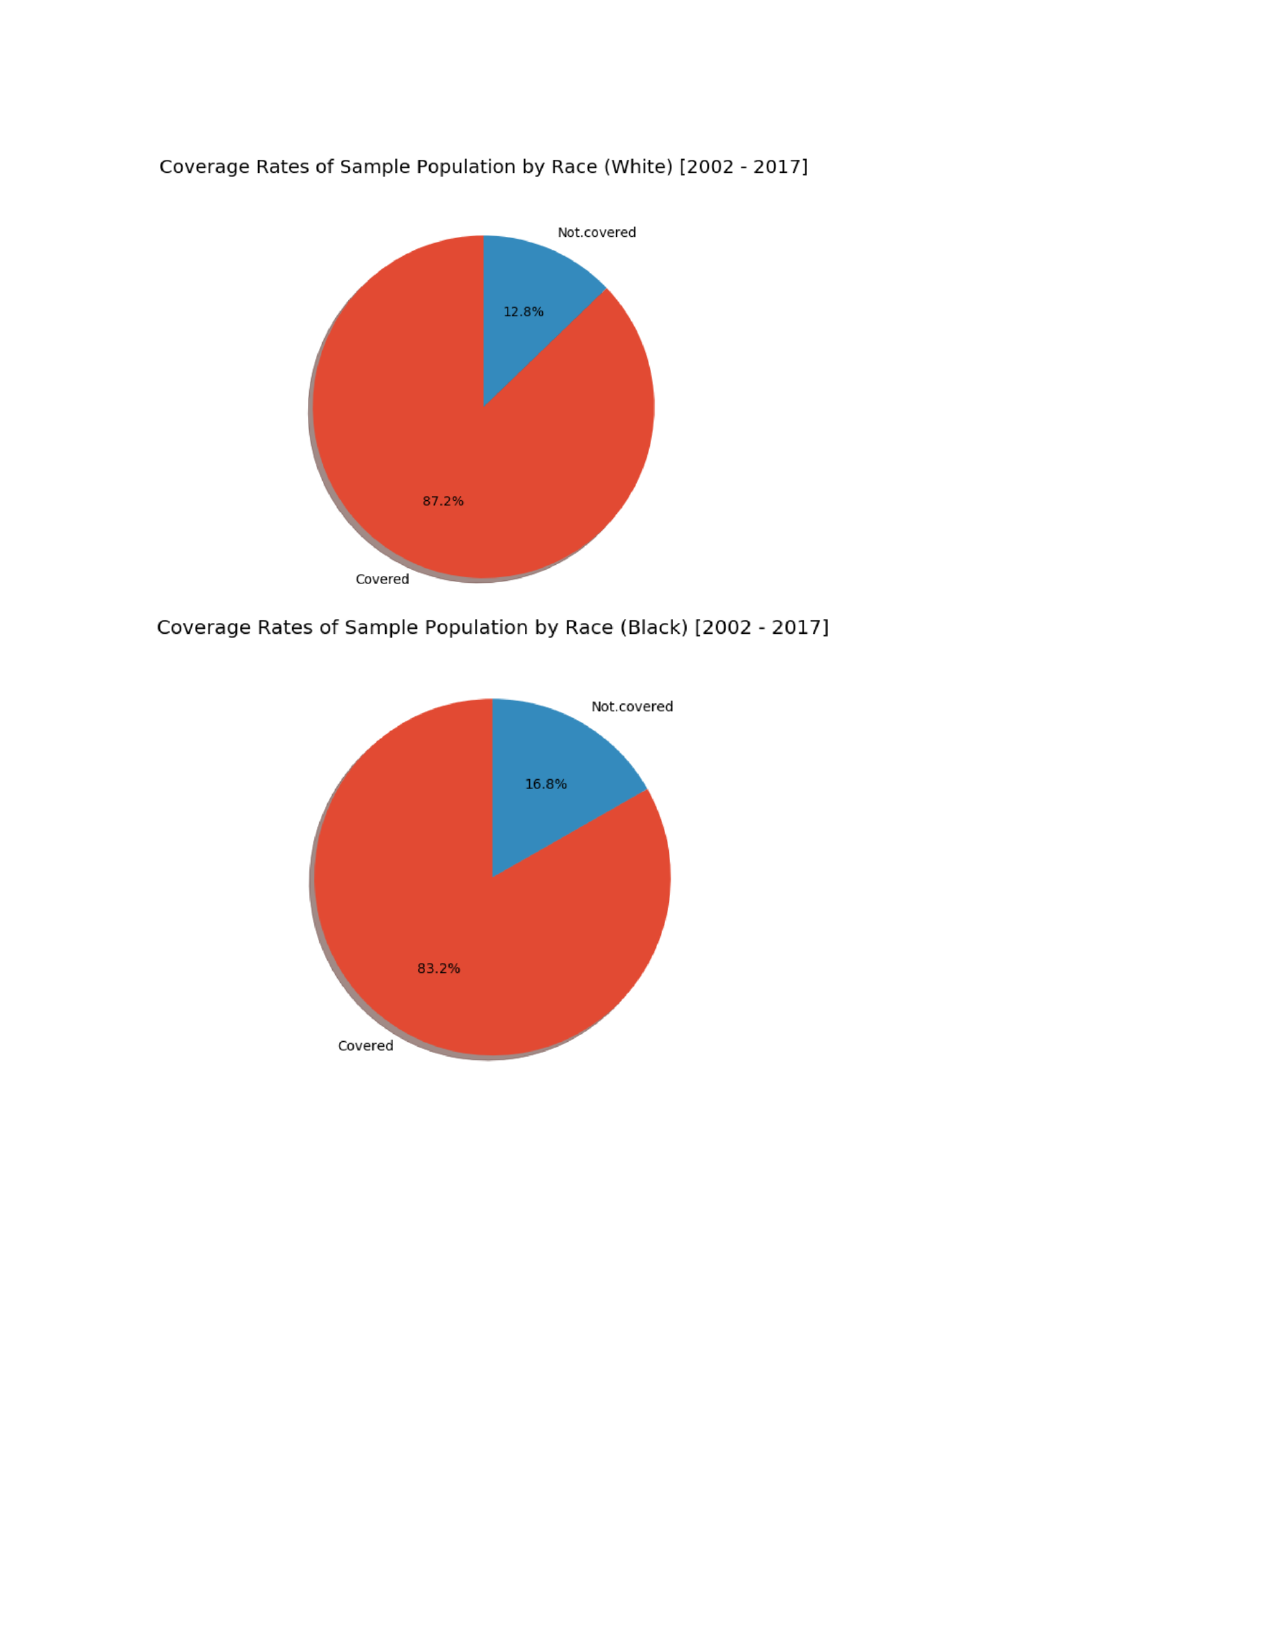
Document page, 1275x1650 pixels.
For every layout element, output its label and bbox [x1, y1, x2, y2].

picture [150, 150, 811, 608]
picture [150, 609, 836, 1080]
